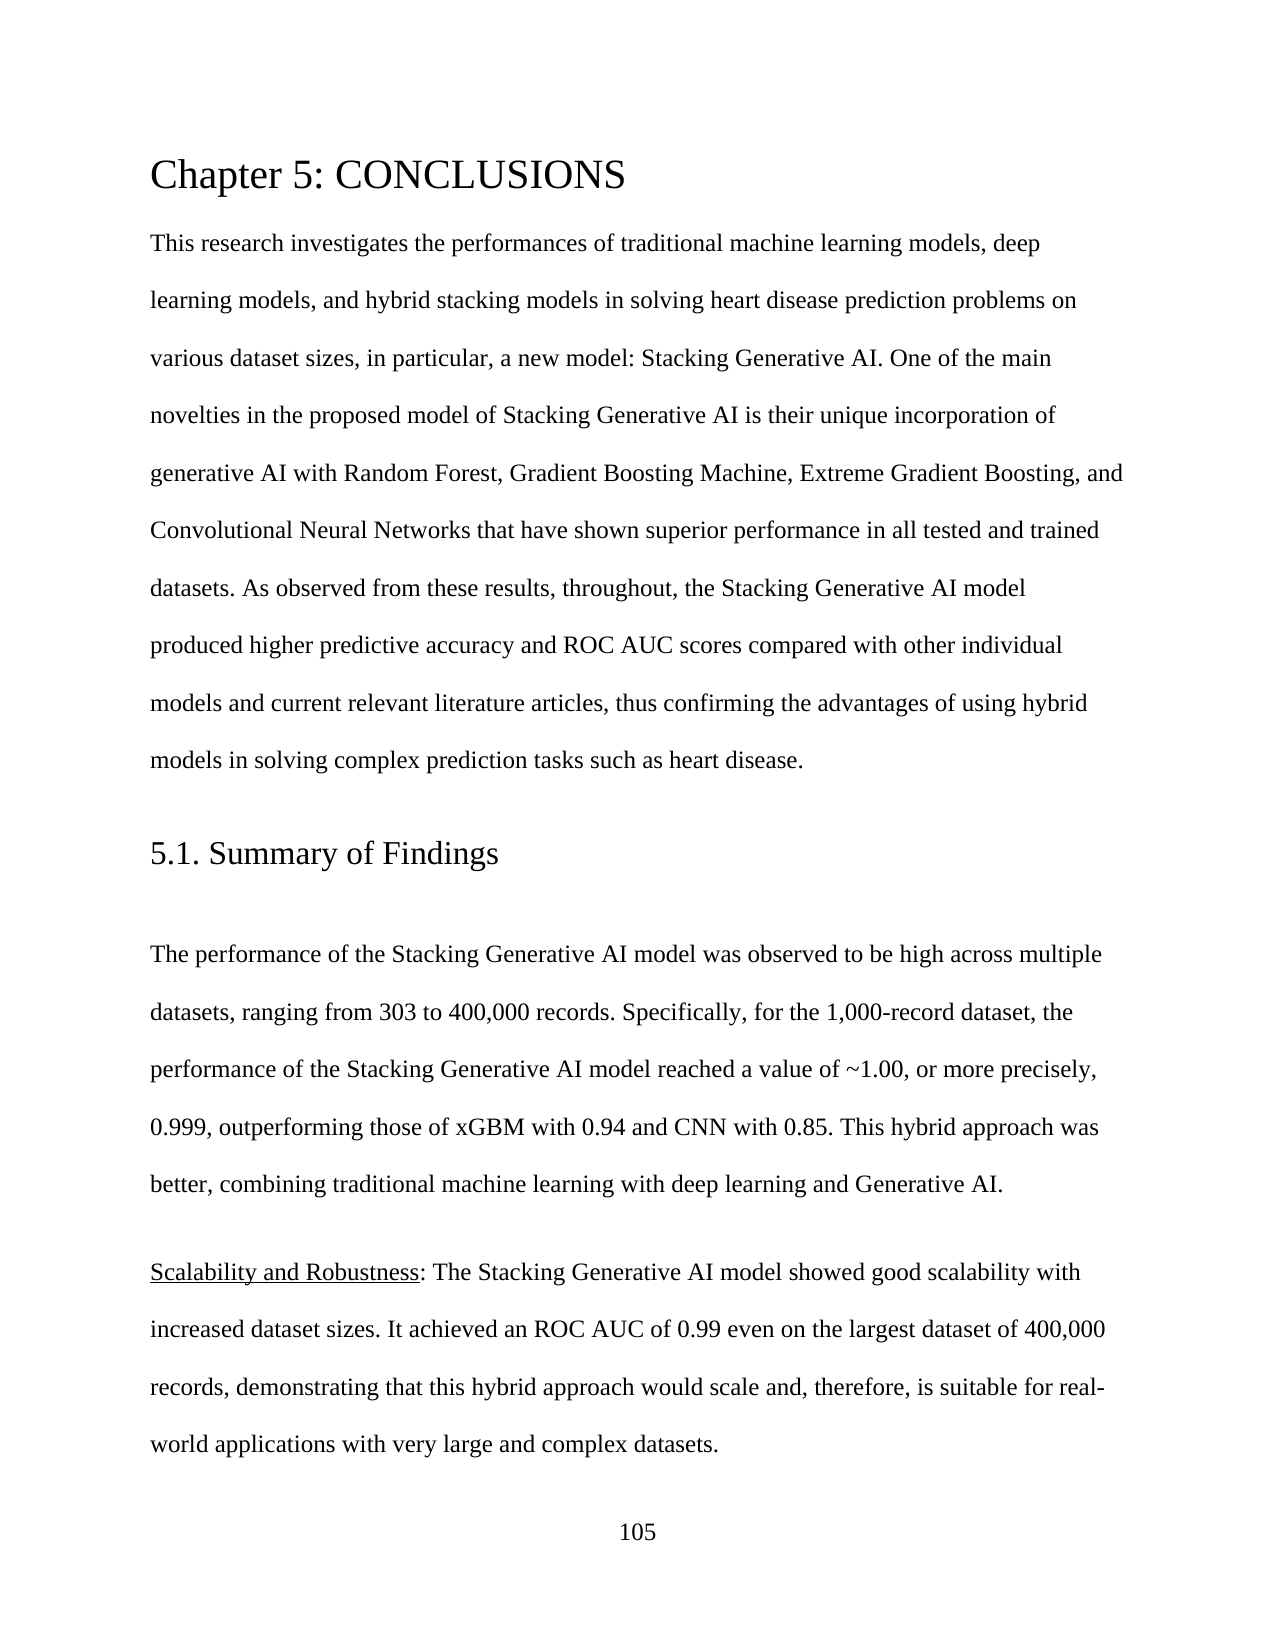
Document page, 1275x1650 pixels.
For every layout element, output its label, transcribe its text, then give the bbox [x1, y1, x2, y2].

text Scalability and Robustness: The Stacking Generative AI model showed good scalability with increased dataset sizes. It achieved an ROC AUC of 0.99 even on the largest dataset of 400,000 records, demonstrating that this hybrid approach would scale and, therefore, is suitable for real-world applications with very large and complex datasets. [150, 1257, 1125, 1458]
subtitle 5.1. Summary of Findings [150, 833, 1125, 871]
text The performance of the Stacking Generative AI model was observed to be high across multiple datasets, ranging from 303 to 400,000 records. Specifically, for the 1,000-record dataset, the performance of the Stacking Generative AI model reached a value of ~1.00, or more precisely, 0.999, outperforming those of xGBM with 0.94 and CNN with 0.85. This hybrid approach was better, combining traditional machine learning with deep learning and Generative AI. [150, 939, 1125, 1198]
subtitle Chapter 5: CONCLUSIONS [150, 150, 1125, 198]
text This research investigates the performances of traditional machine learning models, deep learning models, and hybrid stacking models in solving heart disease prediction problems on various dataset sizes, in particular, a new model: Stacking Generative AI. One of the main novelties in the proposed model of Stacking Generative AI is their unique incorporation of generative AI with Random Forest, Gradient Boosting Machine, Extreme Gradient Boosting, and Convolutional Neural Networks that have shown superior performance in all tested and trained datasets. As observed from these results, throughout, the Stacking Generative AI model produced higher predictive accuracy and ROC AUC scores compared with other individual models and current relevant literature articles, thus confirming the advantages of using hybrid models in solving complex prediction tasks such as heart disease. [150, 228, 1125, 774]
